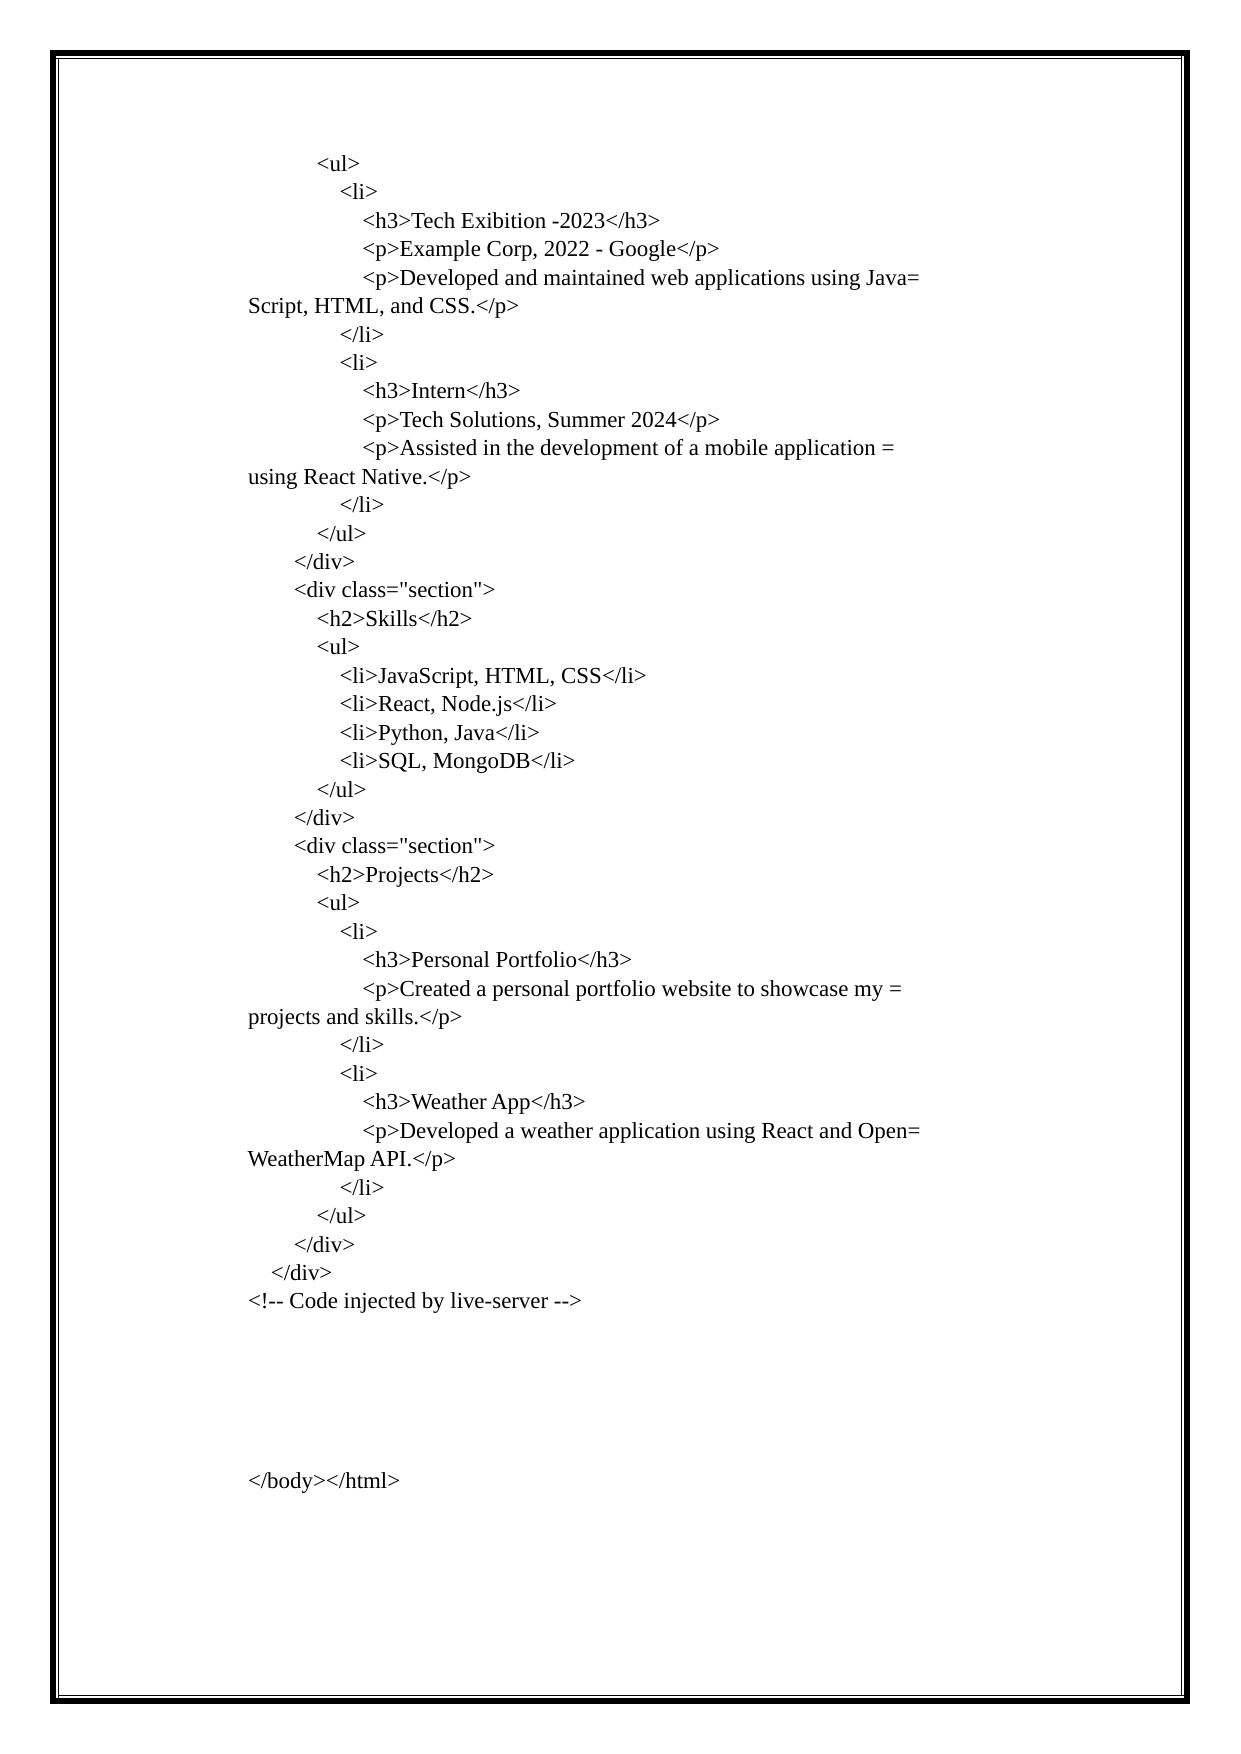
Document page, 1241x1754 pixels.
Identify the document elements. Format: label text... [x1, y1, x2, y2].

list <p>Assisted in the development of a mobile application = [225, 434, 1090, 461]
list <li>JavaScript, HTML, CSS</li> [225, 662, 1090, 688]
list <p>Tech Solutions, Summer 2024</p> [225, 406, 1090, 432]
list <ul> [225, 889, 1090, 916]
list <li>Python, Java</li> [225, 719, 1090, 745]
list <h3>Weather App</h3> [225, 1088, 1090, 1115]
list </ul> [225, 520, 1090, 546]
list <h2>Skills</h2> [225, 605, 1090, 631]
list <p>Developed a weather application using React and Open= [225, 1117, 1090, 1143]
list <h3>Tech Exibition -2023</h3> [225, 207, 1090, 233]
list <li> [225, 918, 1090, 944]
list </body></html> [225, 1467, 1090, 1493]
list </div> [225, 804, 1090, 830]
list <h2>Projects</h2> [225, 861, 1090, 887]
list </div> [225, 548, 1090, 574]
list <li> [225, 178, 1090, 205]
list projects and skills.</p> [225, 1003, 1090, 1029]
list </li> [225, 1032, 1090, 1058]
list </li> [225, 491, 1090, 518]
list <li>React, Node.js</li> [225, 690, 1090, 717]
list <ul> [225, 150, 1090, 176]
list <li> [225, 349, 1090, 375]
list <p>Developed and maintained web applications using Java= [225, 264, 1090, 290]
list </ul> [225, 1202, 1090, 1228]
list </div> [225, 1231, 1090, 1257]
list <h3>Personal Portfolio</h3> [225, 946, 1090, 973]
list </li> [225, 1174, 1090, 1200]
list <h3>Intern</h3> [225, 377, 1090, 404]
list <div class="section"> [225, 577, 1090, 603]
list <p>Created a personal portfolio website to showcase my = [225, 975, 1090, 1001]
list <p>Example Corp, 2022 - Google</p> [225, 235, 1090, 262]
list <li> [225, 1060, 1090, 1086]
list </ul> [225, 776, 1090, 802]
list </li> [225, 321, 1090, 347]
list <li>SQL, MongoDB</li> [225, 747, 1090, 773]
list using React Native.</p> [225, 463, 1090, 489]
list </div> [225, 1259, 1090, 1285]
list <div class="section"> [225, 832, 1090, 859]
list WeatherMap API.</p> [225, 1145, 1090, 1172]
list <!-- Code injected by live-server --> [225, 1287, 1090, 1314]
list <ul> [225, 633, 1090, 660]
list Script, HTML, and CSS.</p> [225, 292, 1090, 318]
